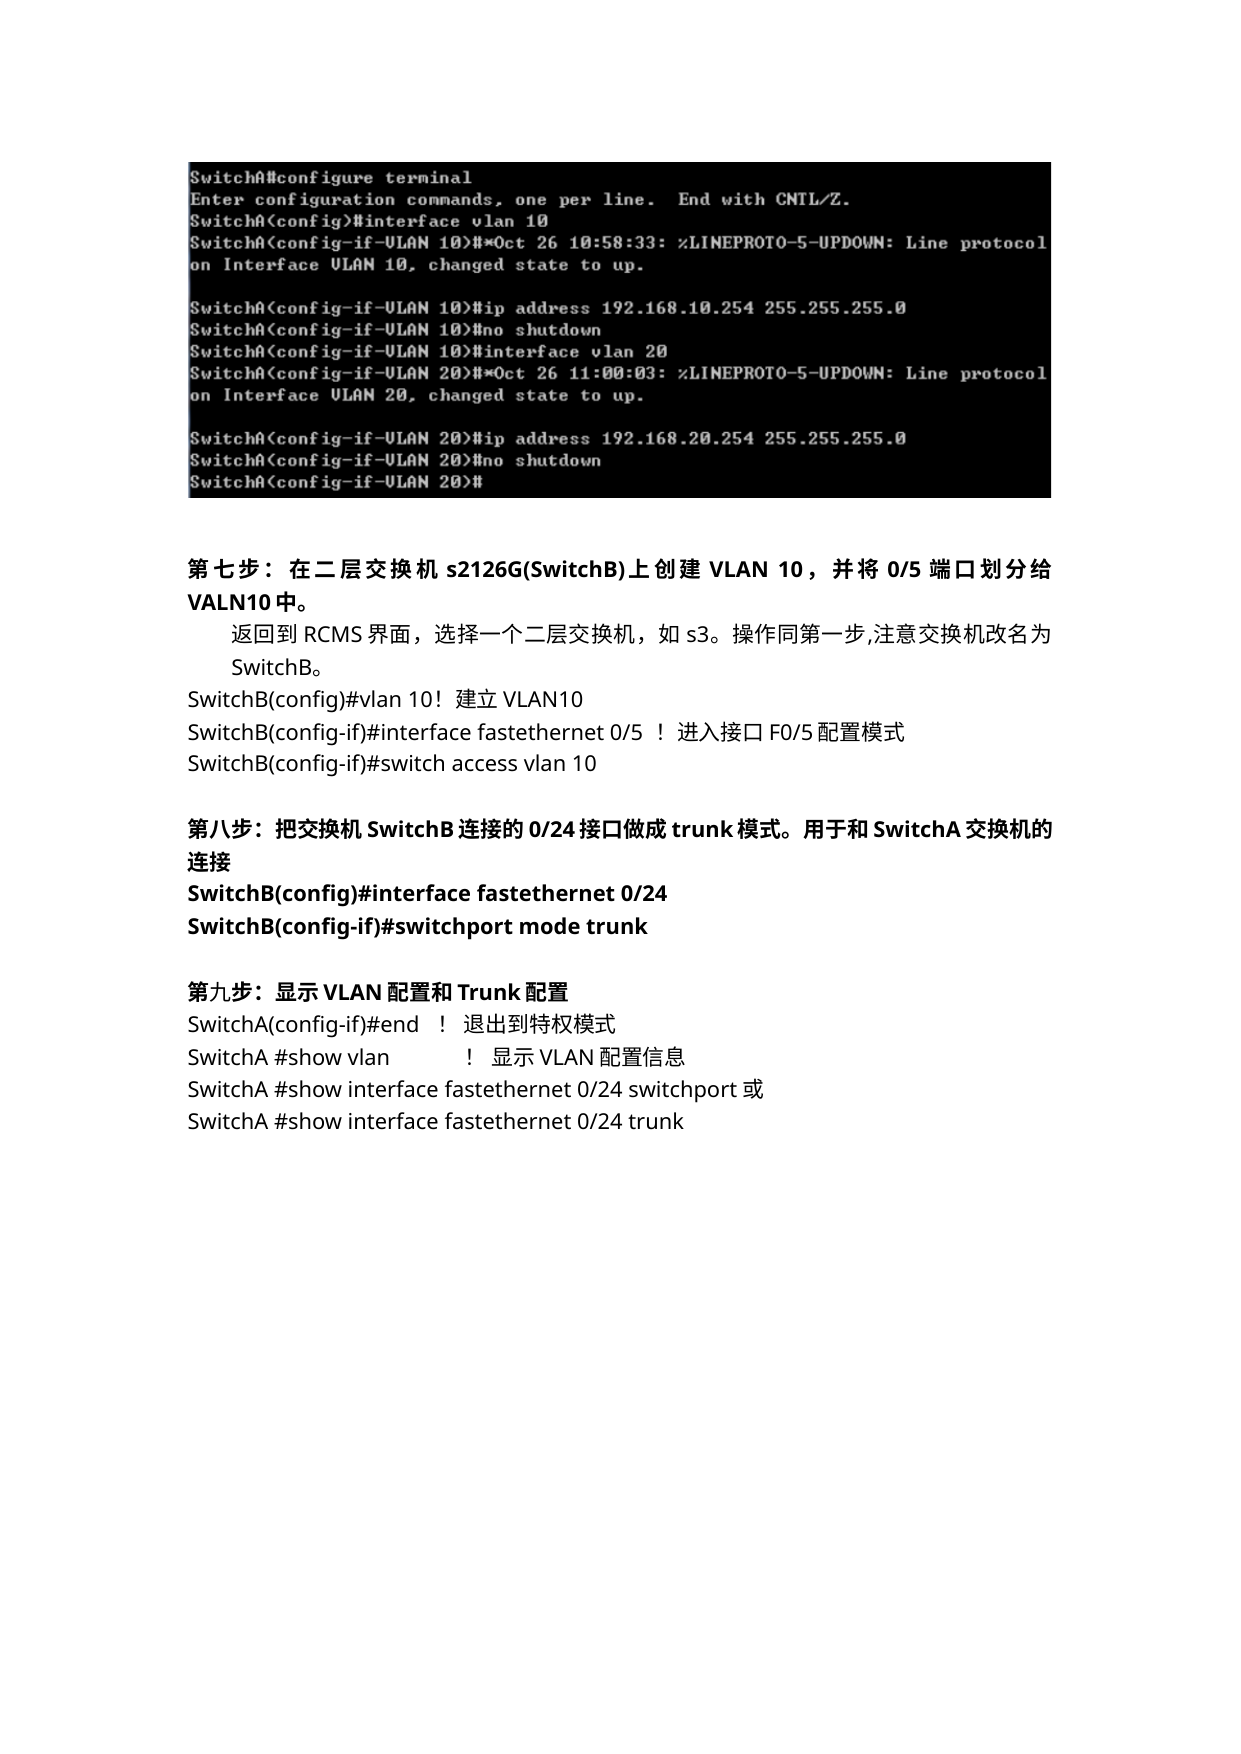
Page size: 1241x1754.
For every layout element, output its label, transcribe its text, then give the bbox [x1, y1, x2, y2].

text SwitchA(config-if)#end ！ 退出到特权模式 [187, 1007, 1053, 1039]
text SwitchA #show interface fastethernet 0/24 switchport或 [187, 1072, 1053, 1104]
text 第七步：在二层交换机s2126G(SwitchB)上创建VLAN 10，并将0/5端口划分给VALN10中。 [187, 552, 1053, 617]
text SwitchA #show vlan ！ 显示VLAN配置信息 [187, 1039, 1053, 1072]
text SwitchB(config-if)#switch access vlan 10 [187, 747, 1053, 779]
text 第九步：显示VLAN配置和Trunk配置 [187, 974, 1053, 1007]
text SwitchB(config-if)#interface fastethernet 0/5 ！进入接口F0/5配置模式 [187, 714, 1053, 747]
text SwitchB(config)#vlan 10！建立VLAN10 [187, 682, 1053, 714]
text SwitchB(config-if)#switchport mode trunk [187, 909, 1053, 942]
text 返回到RCMS界面，选择一个二层交换机，如s3。操作同第一步,注意交换机改名为SwitchB。 [231, 617, 1053, 682]
text SwitchB(config)#interface fastethernet 0/24 [187, 877, 1053, 909]
text 第八步：把交换机SwitchB连接的0/24接口做成trunk模式。用于和SwitchA交换机的连接 [187, 812, 1053, 877]
picture [187, 162, 1052, 498]
text SwitchA #show interface fastethernet 0/24 trunk [187, 1104, 1053, 1137]
